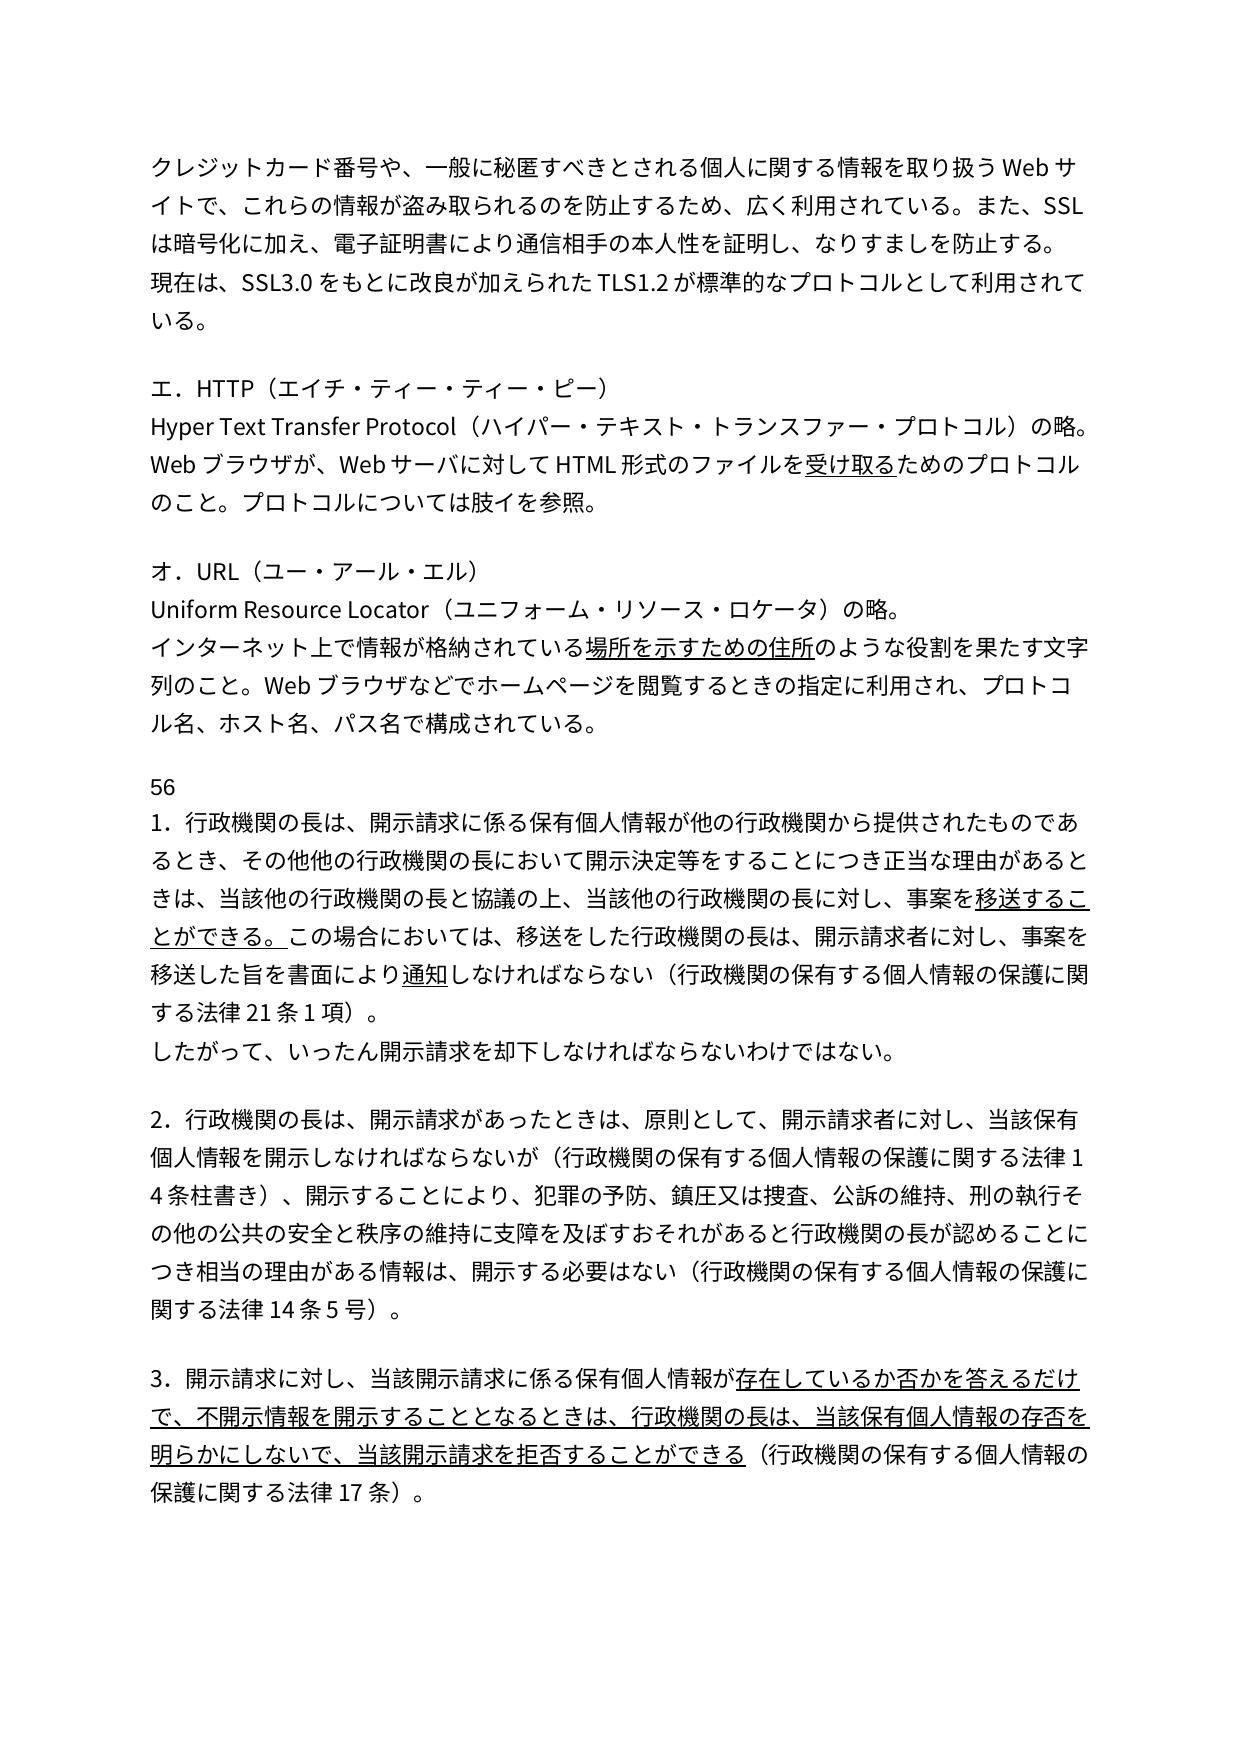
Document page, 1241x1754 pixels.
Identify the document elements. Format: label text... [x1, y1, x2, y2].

text したがって、いったん開示請求を却下しなければならないわけではない。 [150, 1033, 1090, 1067]
text 2．行政機関の長は、開示請求があったときは、原則として、開示請求者に対し、当該保有個人情報を開示しなければならないが（行政機関の保有する個人情報の保護に関する法律14条柱書き）、開示することにより、犯罪の予防、鎮圧又は捜査、公訴の維持、刑の執行その他の公共の安全と秩序の維持に支障を及ぼすおそれがあると行政機関の長が認めることにつき相当の理由がある情報は、開示する必要はない（行政機関の保有する個人情報の保護に関する法律14条5号）。 [150, 1102, 1090, 1326]
text 現在は、SSL3.0をもとに改良が加えられたTLS1.2が標準的なプロトコルとして利用されている。 [150, 264, 1090, 336]
text インターネット上で情報が格納されている場所を示すための住所のような役割を果たす文字列のこと。Webブラウザなどでホームページを閲覧するときの指定に利用され、プロトコル名、ホスト名、パス名で構成されている。 [150, 630, 1090, 739]
text エ．HTTP（エイチ・ティー・ティー・ピー） [150, 371, 1090, 404]
text オ．URL（ユー・アール・エル） [150, 553, 1090, 587]
text 56 [150, 774, 1090, 801]
text Uniform Resource Locator（ユニフォーム・リソース・ロケータ）の略。 [150, 592, 1090, 625]
text Hyper Text Transfer Protocol（ハイパー・テキスト・トランスファー・プロトコル）の略。 [150, 409, 1090, 442]
text 3．開示請求に対し、当該開示請求に係る保有個人情報が存在しているか否かを答えるだけで、不開示情報を開示することとなるときは、行政機関の長は、当該保有個人情報の存否を明らかにしないで、当該開示請求を拒否することができる（行政機関の保有する個人情報の保護に関する法律17条）。 [150, 1361, 1090, 1427]
text 1．行政機関の長は、開示請求に係る保有個人情報が他の行政機関から提供されたものであるとき、その他他の行政機関の長において開示決定等をすることにつき正当な理由があるときは、当該他の行政機関の長と協議の上、当該他の行政機関の長に対し、事案を移送することができる。この場合においては、移送をした行政機関の長は、開示請求者に対し、事案を移送した旨を書面により通知しなければならない（行政機関の保有する個人情報の保護に関する法律21条1項）。 [150, 804, 1090, 1028]
text クレジットカード番号や、一般に秘匿すべきとされる個人に関する情報を取り扱うWebサイトで、これらの情報が盗み取られるのを防止するため、広く利用されている。また、SSLは暗号化に加え、電子証明書により通信相手の本人性を証明し、なりすましを防止する。 [150, 150, 1090, 259]
text Webブラウザが、Webサーバに対してHTML形式のファイルを受け取るためのプロトコルのこと。プロトコルについては肢イを参照。 [150, 447, 1090, 518]
text 3．開示請求に対し、当該開示請求に係る保有個人情報が存在しているか否かを答えるだけで、不開示情報を開示することとなるときは、行政機関の長は、当該保有個人情報の存否を明らかにしないで、当該開示請求を拒否することができる（行政機関の保有する個人情報の保護に関する法律17条）。 [150, 1429, 1090, 1508]
